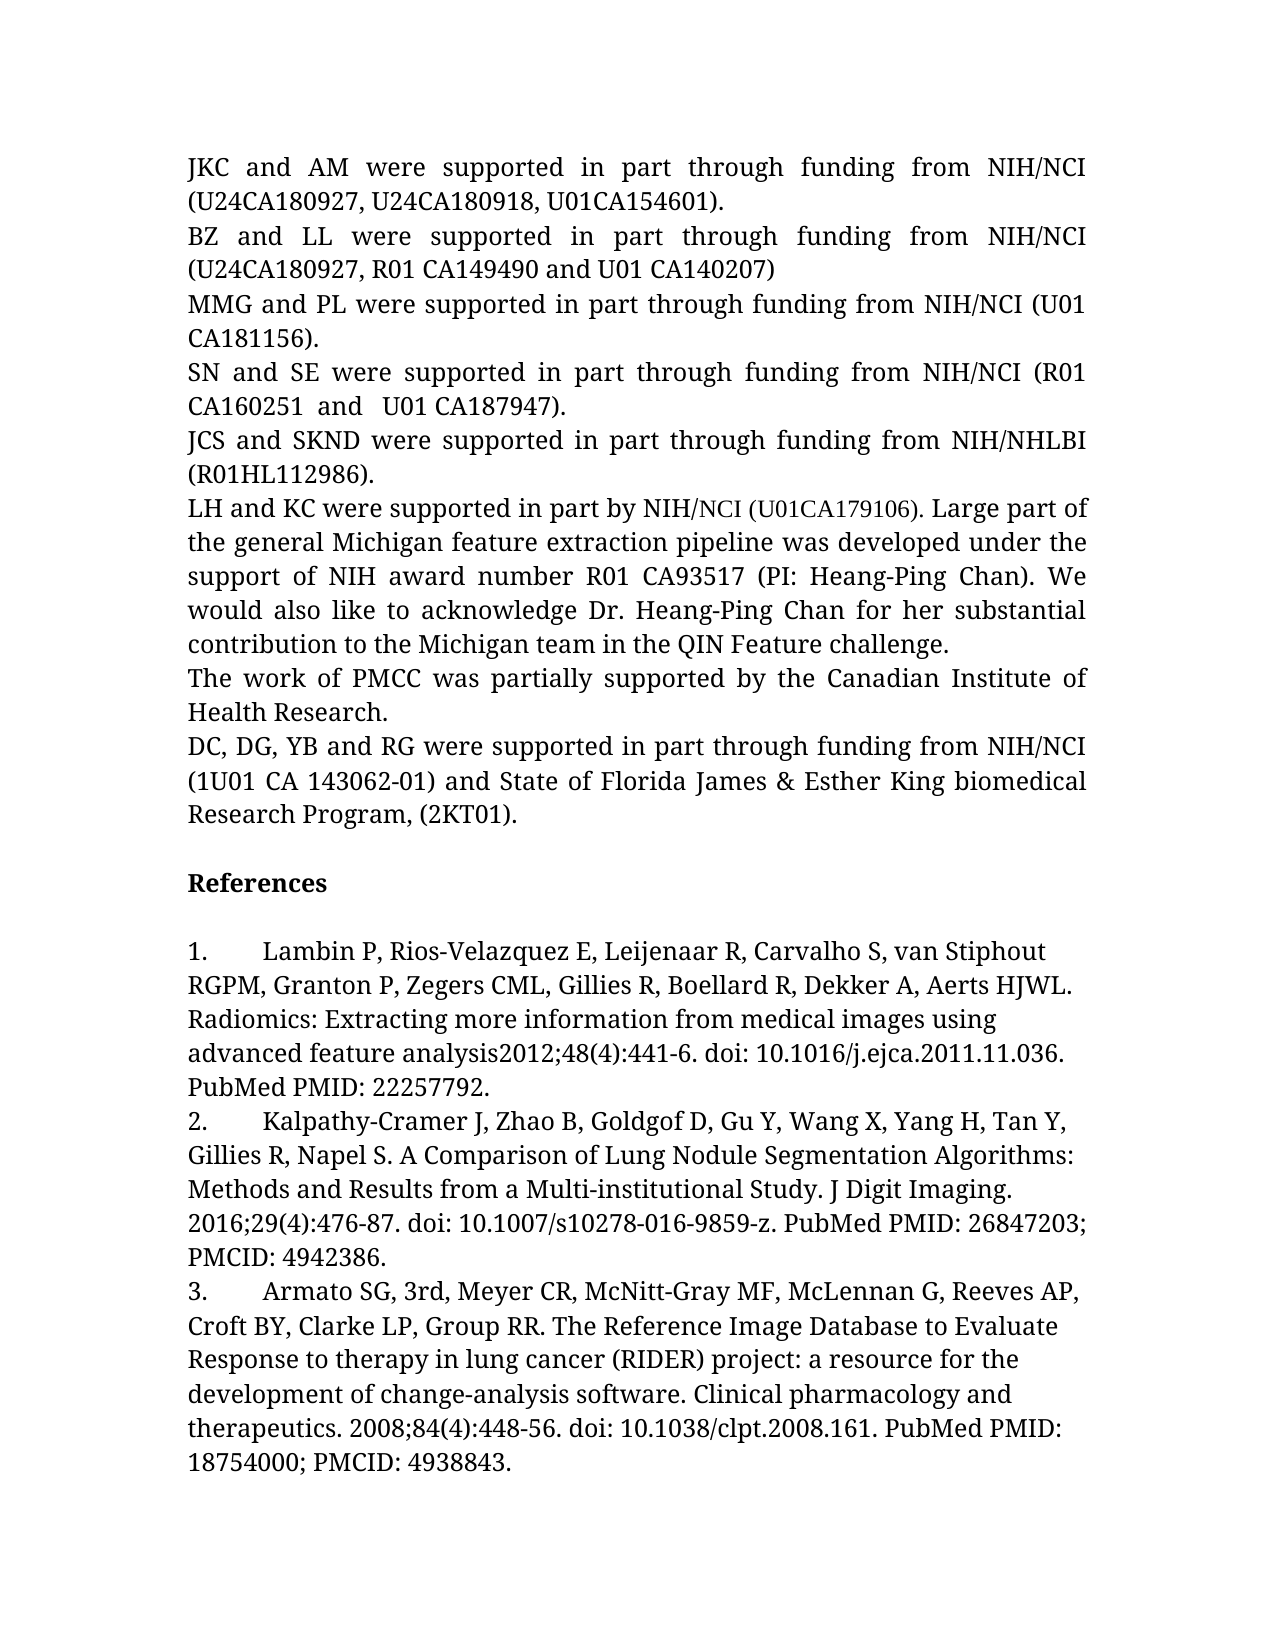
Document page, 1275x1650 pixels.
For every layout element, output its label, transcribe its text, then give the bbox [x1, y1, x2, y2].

text JCS and SKND were supported in part through funding from NIH/NHLBI (R01HL112986). [187, 422, 1087, 491]
text MMG and PL were supported in part through funding from NIH/NCI (U01 CA181156). [187, 286, 1087, 354]
text SN and SE were supported in part through funding from NIH/NCI (R01 CA160251 and U01 CA187947). [187, 354, 1087, 422]
text JKC and AM were supported in part through funding from NIH/NCI (U24CA180927, U24CA180918, U01CA154601). [187, 150, 1087, 218]
text LH and KC were supported in part by NIH/NCI (U01CA179106). Large part of the general Michigan feature extraction pipeline was developed under the support of NIH award number R01 CA93517 (PI: Heang-Ping Chan). We would also like to acknowledge Dr. Heang-Ping Chan for her substantial contribution to the Michigan team in the QIN Feature challenge. [187, 491, 1087, 661]
text 1. Lambin P, Rios-Velazquez E, Leijenaar R, Carvalho S, van Stiphout RGPM, Granton P, Zegers CML, Gillies R, Boellard R, Dekker A, Aerts HJWL. Radiomics: Extracting more information from medical images using advanced feature analysis2012;48(4):441-6. doi: 10.1016/j.ejca.2011.11.036. PubMed PMID: 22257792. [187, 933, 1087, 1104]
text DC, DG, YB and RG were supported in part through funding from NIH/NCI (1U01 CA 143062-01) and State of Florida James & Esther King biomedical Research Program, (2KT01). [187, 729, 1087, 831]
text BZ and LL were supported in part through funding from NIH/NCI (U24CA180927, R01 CA149490 and U01 CA140207) [187, 218, 1087, 286]
text 3. Armato SG, 3rd, Meyer CR, McNitt-Gray MF, McLennan G, Reeves AP, Croft BY, Clarke LP, Group RR. The Reference Image Database to Evaluate Response to therapy in lung cancer (RIDER) project: a resource for the development of change-analysis software. Clinical pharmacology and therapeutics. 2008;84(4):448-56. doi: 10.1038/clpt.2008.161. PubMed PMID: 18754000; PMCID: 4938843. [187, 1274, 1087, 1478]
text 2. Kalpathy-Cramer J, Zhao B, Goldgof D, Gu Y, Wang X, Yang H, Tan Y, Gillies R, Napel S. A Comparison of Lung Nodule Segmentation Algorithms: Methods and Results from a Multi-institutional Study. J Digit Imaging. 2016;29(4):476-87. doi: 10.1007/s10278-016-9859-z. PubMed PMID: 26847203; PMCID: 4942386. [187, 1104, 1087, 1274]
text The work of PMCC was partially supported by the Canadian Institute of Health Research. [187, 661, 1087, 729]
text References [187, 865, 1087, 899]
